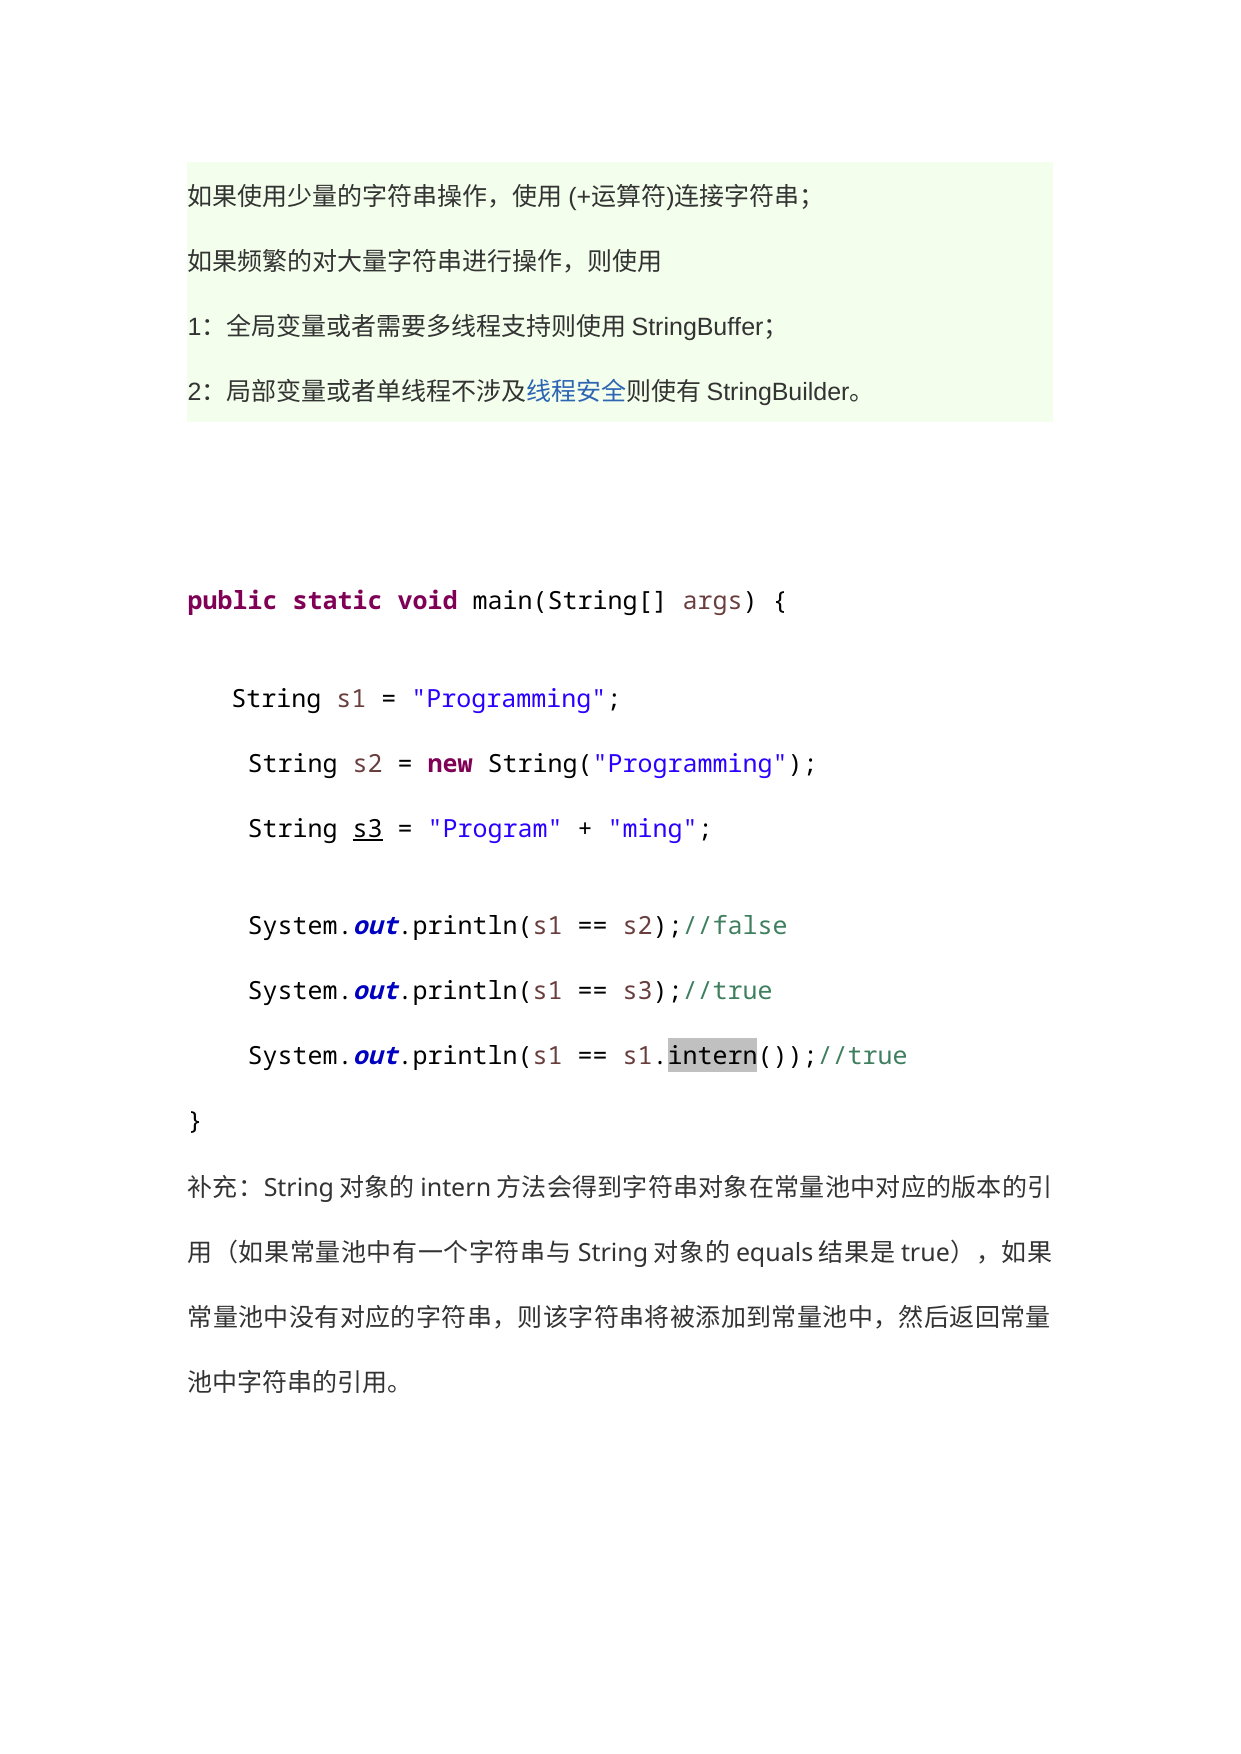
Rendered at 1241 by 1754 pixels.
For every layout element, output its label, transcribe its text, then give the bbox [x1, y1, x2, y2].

text String s3 = "Program" + "ming"; [187, 795, 1053, 860]
text System.out.println(s1 == s2);//false [187, 893, 1053, 958]
text System.out.println(s1 == s1.intern());//true [187, 1023, 1053, 1088]
text String s1 = "Programming"; [187, 665, 1053, 730]
text String s2 = new String("Programming"); [187, 730, 1053, 795]
text 如果使用少量的字符串操作，使用 (+运算符)连接字符串； 如果频繁的对大量字符串进行操作，则使用 1：全局变量或者需要多线程支持则使用StringBuffer； 2：局部变量或者单线程不涉及线程安全则使有StringBuilder。 [187, 162, 1053, 422]
list 补充：String对象的intern方法会得到字符串对象在常量池中对应的版本的引用（如果常量池中有一个字符串与String对象的equals结果是true），如果常量池中没有对应的字符串，则该字符串将被添加到常量池中，然后返回常量池中字符串的引用。 [187, 1153, 1053, 1413]
list } [187, 1088, 1053, 1153]
text System.out.println(s1 == s3);//true [187, 958, 1053, 1023]
text public static void main(String[] args) { [187, 568, 1053, 633]
